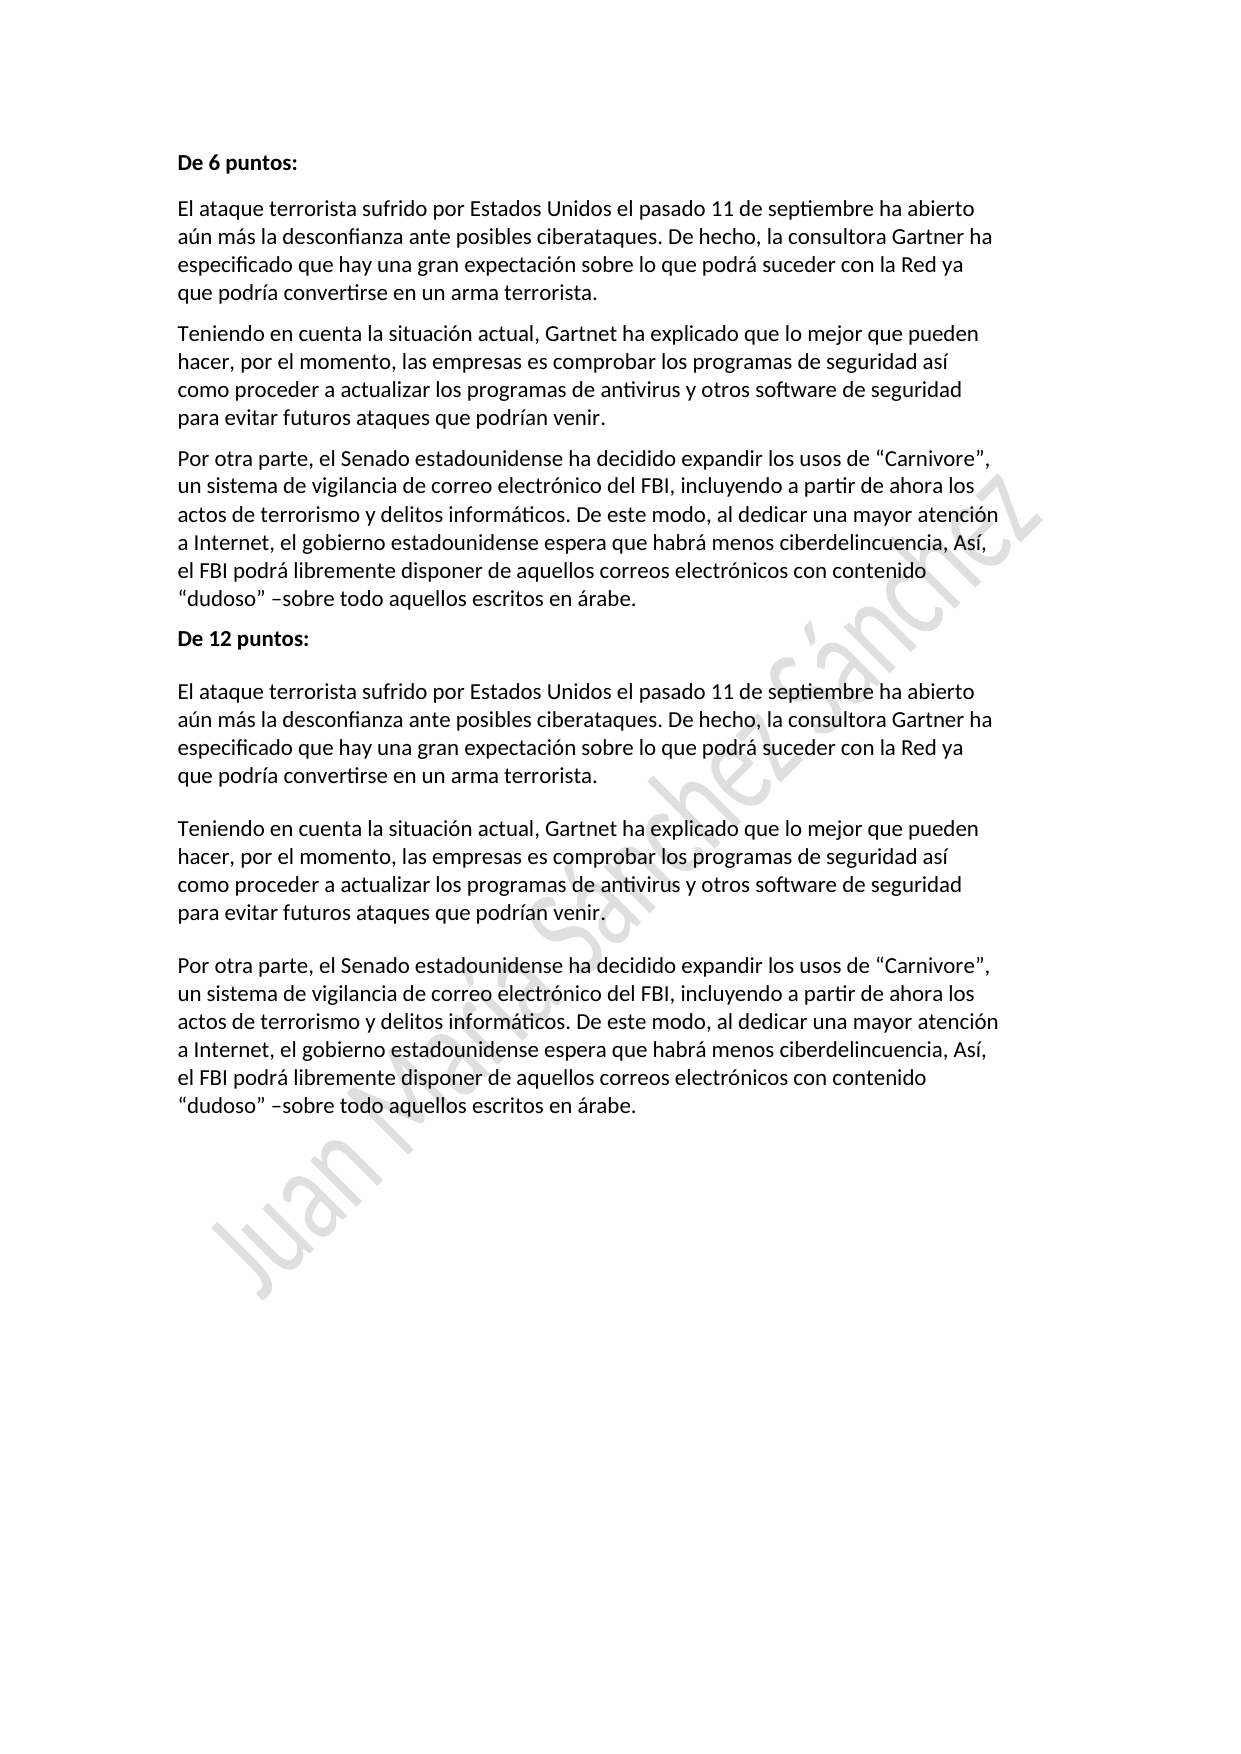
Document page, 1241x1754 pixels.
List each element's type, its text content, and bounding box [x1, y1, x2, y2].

text El ataque terrorista sufrido por Estados Unidos el pasado 11 de septiembre ha abierto aún más la desconfianza ante posibles ciberataques. De hecho, la consultora Gartner ha especificado que hay una gran expectación sobre lo que podrá suceder con la Red ya que podría convertirse en un arma terrorista. [177, 194, 1004, 307]
text De 12 puntos: [177, 624, 1004, 652]
text De 6 puntos: [177, 148, 1063, 176]
text Por otra parte, el Senado estadounidense ha decidido expandir los usos de “Carnivore”, un sistema de vigilancia de correo electrónico del FBI, incluyendo a partir de ahora los actos de terrorismo y delitos informáticos. De este modo, al dedicar una mayor atención a Internet, el gobierno estadounidense espera que habrá menos ciberdelincuencia, Así, el FBI podrá libremente disponer de aquellos correos electrónicos con contenido “dudoso” –sobre todo aquellos escritos en árabe. [177, 444, 1004, 612]
text El ataque terrorista sufrido por Estados Unidos el pasado 11 de septiembre ha abierto aún más la desconfianza ante posibles ciberataques. De hecho, la consultora Gartner ha especificado que hay una gran expectación sobre lo que podrá suceder con la Red ya que podría convertirse en un arma terrorista. [177, 677, 1004, 789]
text Teniendo en cuenta la situación actual, Gartnet ha explicado que lo mejor que pueden hacer, por el momento, las empresas es comprobar los programas de seguridad así como proceder a actualizar los programas de antivirus y otros software de seguridad para evitar futuros ataques que podrían venir. [177, 814, 1004, 926]
text Teniendo en cuenta la situación actual, Gartnet ha explicado que lo mejor que pueden hacer, por el momento, las empresas es comprobar los programas de seguridad así como proceder a actualizar los programas de antivirus y otros software de seguridad para evitar futuros ataques que podrían venir. [177, 319, 1004, 431]
text Por otra parte, el Senado estadounidense ha decidido expandir los usos de “Carnivore”, un sistema de vigilancia de correo electrónico del FBI, incluyendo a partir de ahora los actos de terrorismo y delitos informáticos. De este modo, al dedicar una mayor atención a Internet, el gobierno estadounidense espera que habrá menos ciberdelincuencia, Así, el FBI podrá libremente disponer de aquellos correos electrónicos con contenido “dudoso” –sobre todo aquellos escritos en árabe. [177, 951, 1004, 1119]
